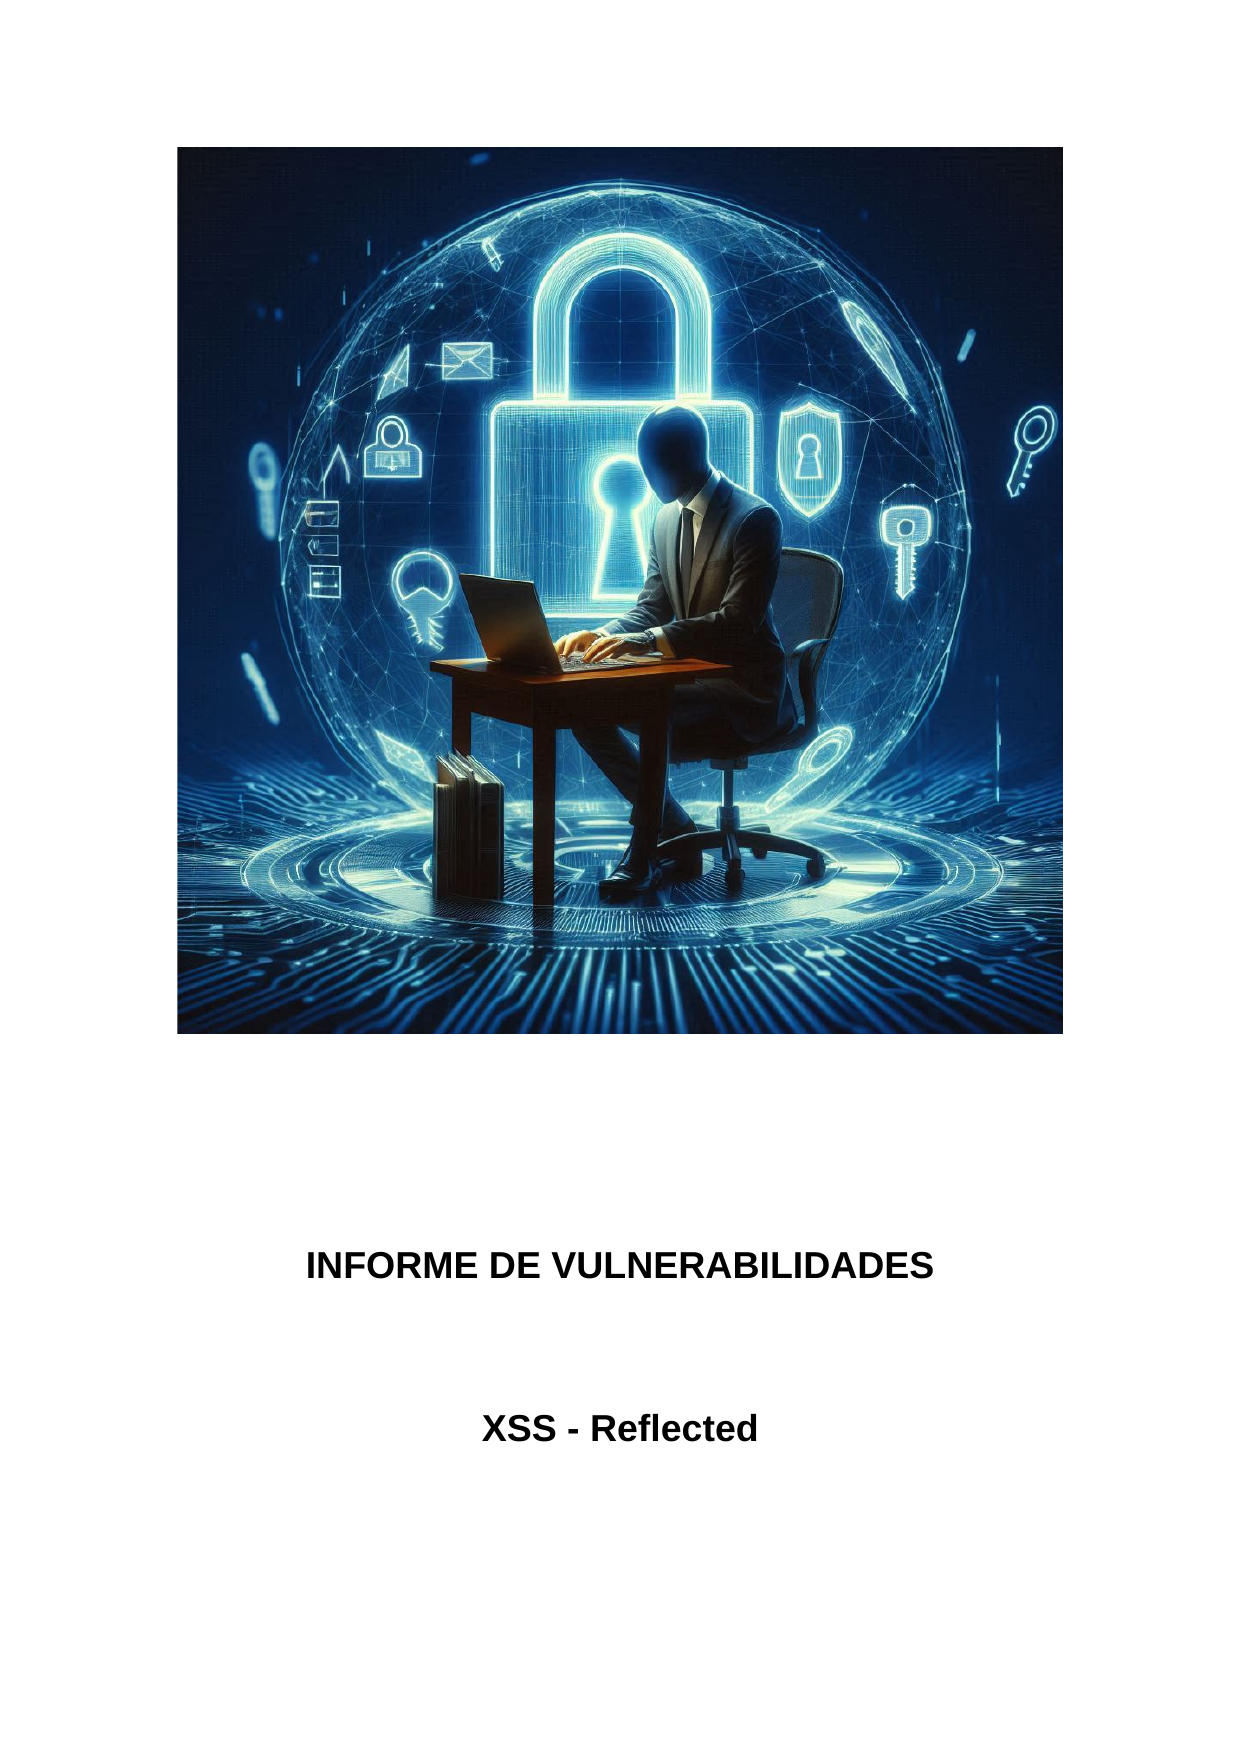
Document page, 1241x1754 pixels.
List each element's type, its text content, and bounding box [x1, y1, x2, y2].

picture [177, 147, 1063, 1034]
text INFORME DE VULNERABILIDADES [177, 1243, 1063, 1287]
text XSS - Reflected [177, 1406, 1063, 1449]
